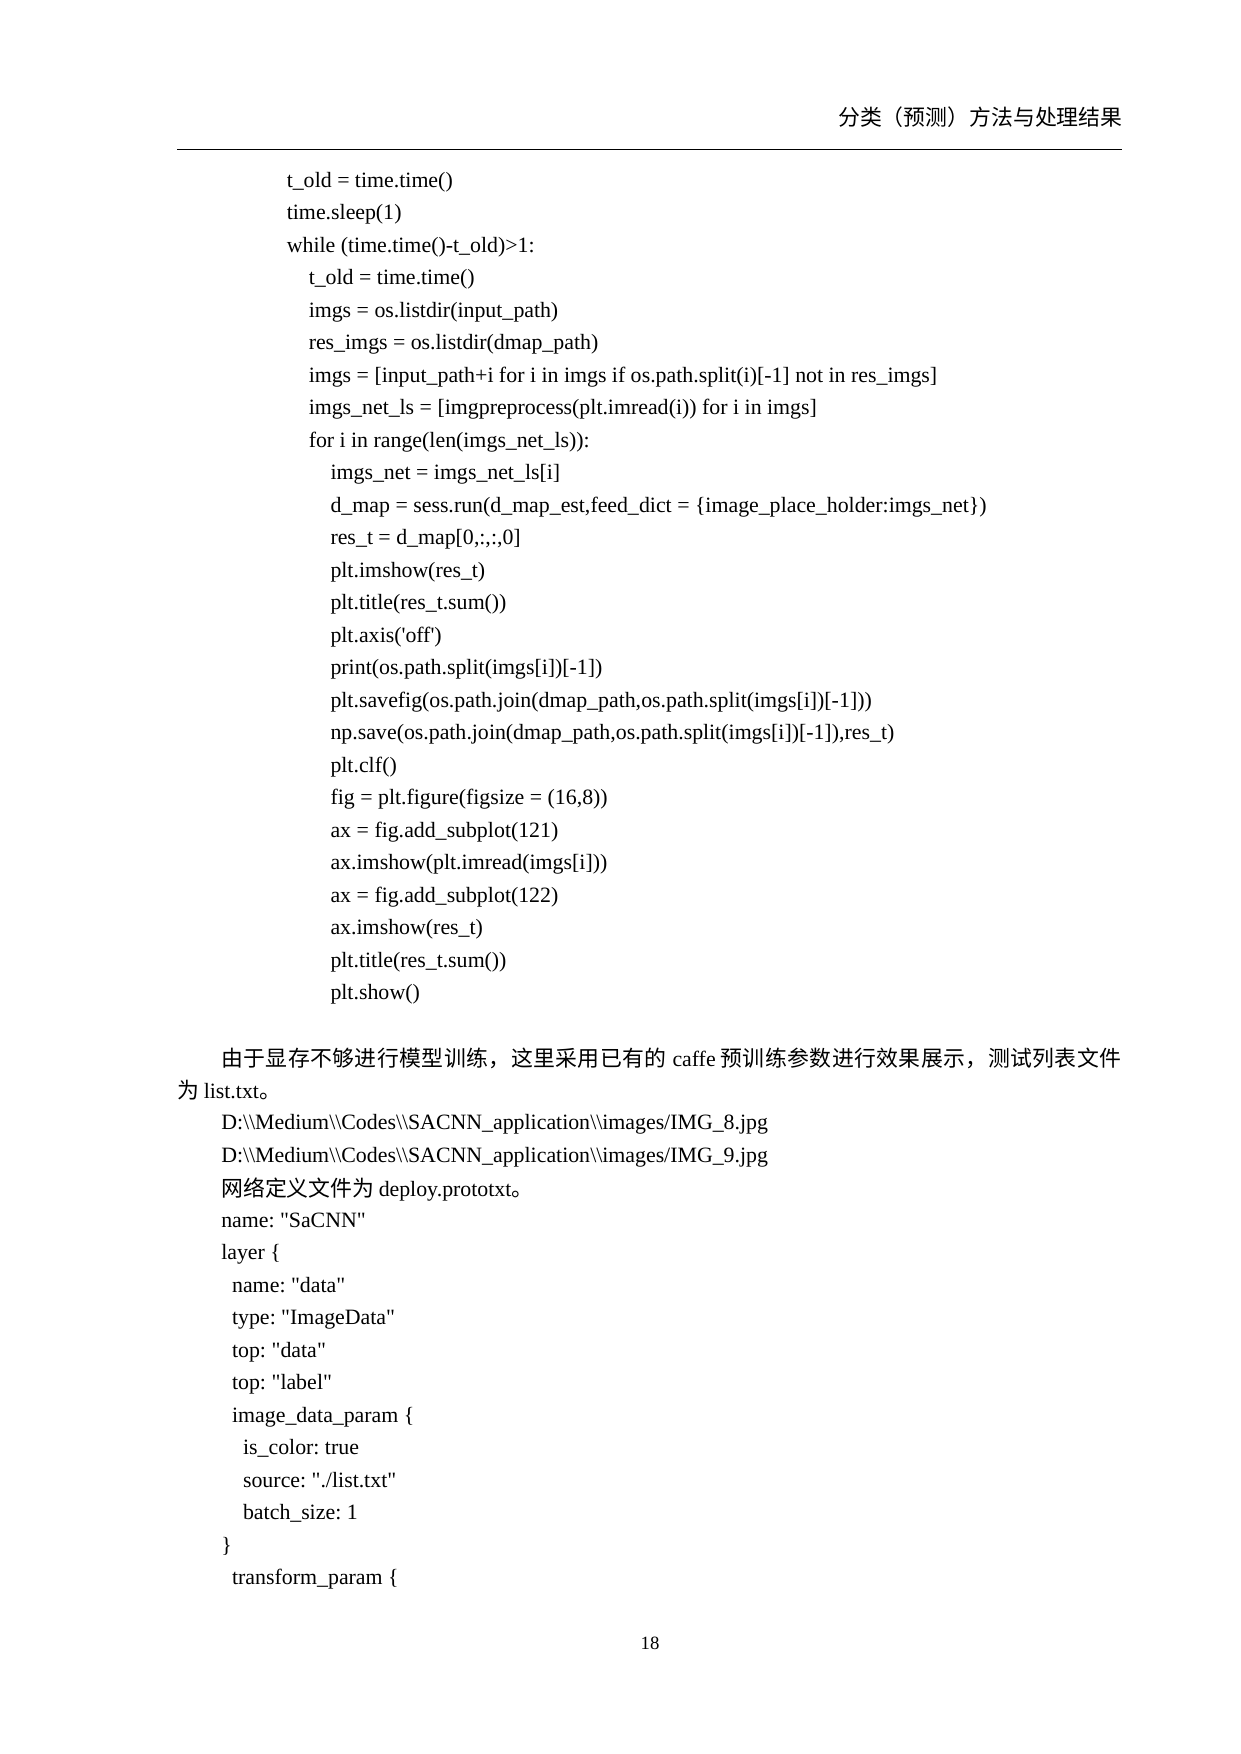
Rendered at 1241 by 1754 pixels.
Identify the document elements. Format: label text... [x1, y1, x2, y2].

text top: "label" [177, 1366, 1122, 1398]
text plt.title(res_t.sum()) [177, 586, 1122, 618]
text type: "ImageData" [177, 1301, 1122, 1333]
text 由于显存不够进行模型训练，这里采用已有的caffe预训练参数进行效果展示，测试列表文件为list.txt。 [177, 1041, 1122, 1106]
text ax = fig.add_subplot(121) [177, 813, 1122, 846]
text imgs_net_ls = [imgpreprocess(plt.imread(i)) for i in imgs] [177, 391, 1122, 423]
text fig = plt.figure(figsize = (16,8)) [177, 781, 1122, 813]
text name: "data" [177, 1268, 1122, 1301]
text d_map = sess.run(d_map_est,feed_dict = {image_place_holder:imgs_net}) [177, 488, 1122, 521]
text ax.imshow(plt.imread(imgs[i])) [177, 846, 1122, 878]
text is_color: true [177, 1431, 1122, 1463]
text ax = fig.add_subplot(122) [177, 878, 1122, 911]
text plt.title(res_t.sum()) [177, 943, 1122, 976]
text plt.imshow(res_t) [177, 553, 1122, 586]
text D:\\Medium\\Codes\\SACNN_application\\images/IMG_8.jpg [177, 1106, 1122, 1138]
text name: "SaCNN" [177, 1203, 1122, 1236]
text imgs = os.listdir(input_path) [177, 293, 1122, 326]
text top: "data" [177, 1333, 1122, 1366]
text D:\\Medium\\Codes\\SACNN_application\\images/IMG_9.jpg [177, 1138, 1122, 1171]
text } [177, 1528, 1122, 1561]
text np.save(os.path.join(dmap_path,os.path.split(imgs[i])[-1]),res_t) [177, 716, 1122, 748]
text plt.axis('off') [177, 618, 1122, 651]
text time.sleep(1) [177, 196, 1122, 228]
text res_imgs = os.listdir(dmap_path) [177, 326, 1122, 358]
text transform_param { [177, 1561, 1122, 1593]
text source: "./list.txt" [177, 1463, 1122, 1496]
text for i in range(len(imgs_net_ls)): [177, 423, 1122, 456]
text print(os.path.split(imgs[i])[-1]) [177, 651, 1122, 683]
text batch_size: 1 [177, 1496, 1122, 1528]
text 网络定义文件为deploy.prototxt。 [177, 1171, 1122, 1203]
text t_old = time.time() [177, 163, 1122, 196]
text plt.savefig(os.path.join(dmap_path,os.path.split(imgs[i])[-1])) [177, 683, 1122, 716]
text imgs = [input_path+i for i in imgs if os.path.split(i)[-1] not in res_imgs] [177, 358, 1122, 391]
text plt.show() [177, 976, 1122, 1008]
text ax.imshow(res_t) [177, 911, 1122, 943]
text res_t = d_map[0,:,:,0] [177, 521, 1122, 553]
text plt.clf() [177, 748, 1122, 781]
text imgs_net = imgs_net_ls[i] [177, 456, 1122, 488]
text image_data_param { [177, 1398, 1122, 1431]
text layer { [177, 1236, 1122, 1268]
text t_old = time.time() [177, 261, 1122, 293]
text while (time.time()-t_old)>1: [177, 228, 1122, 261]
